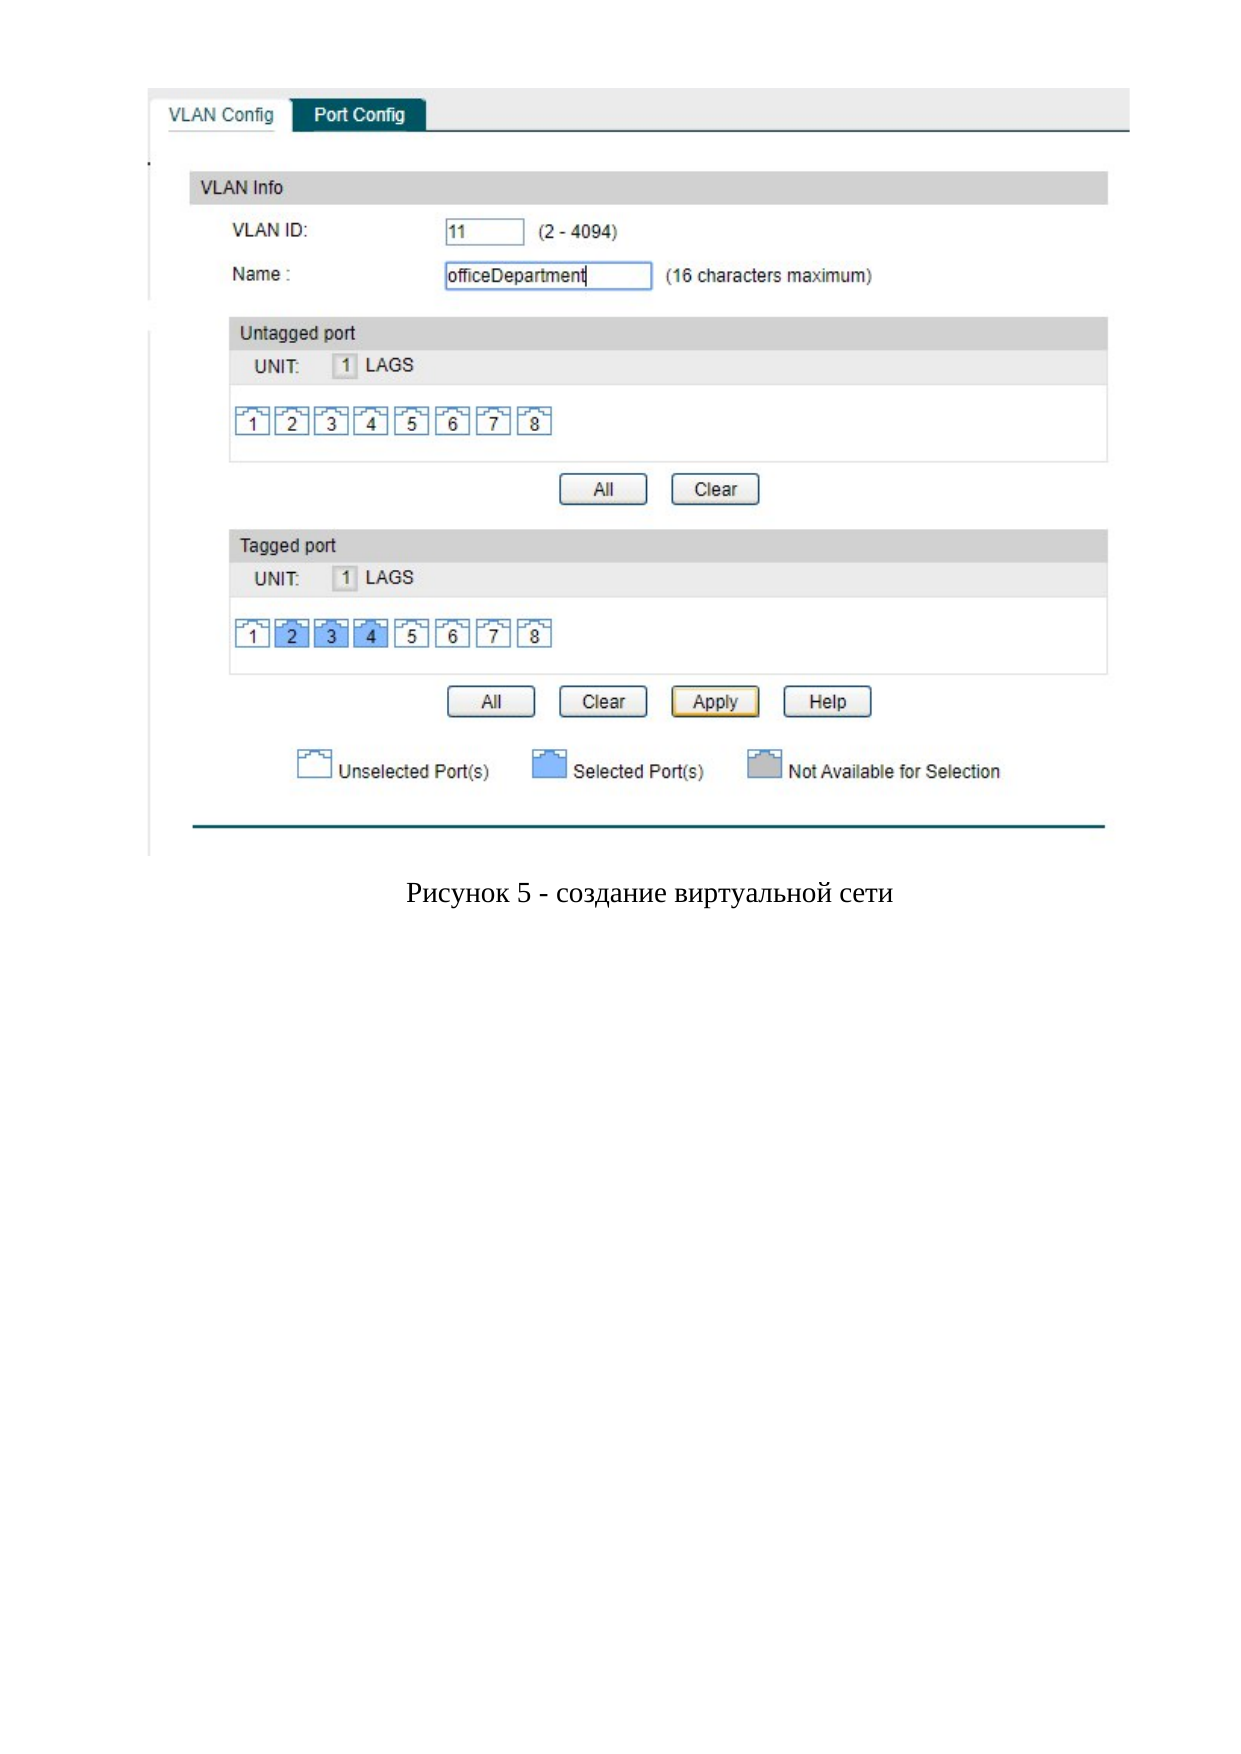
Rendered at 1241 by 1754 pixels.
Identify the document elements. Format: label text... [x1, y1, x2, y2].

picture [147, 88, 1130, 856]
text Рисунок 5 - создание виртуальной сети [148, 875, 1152, 908]
